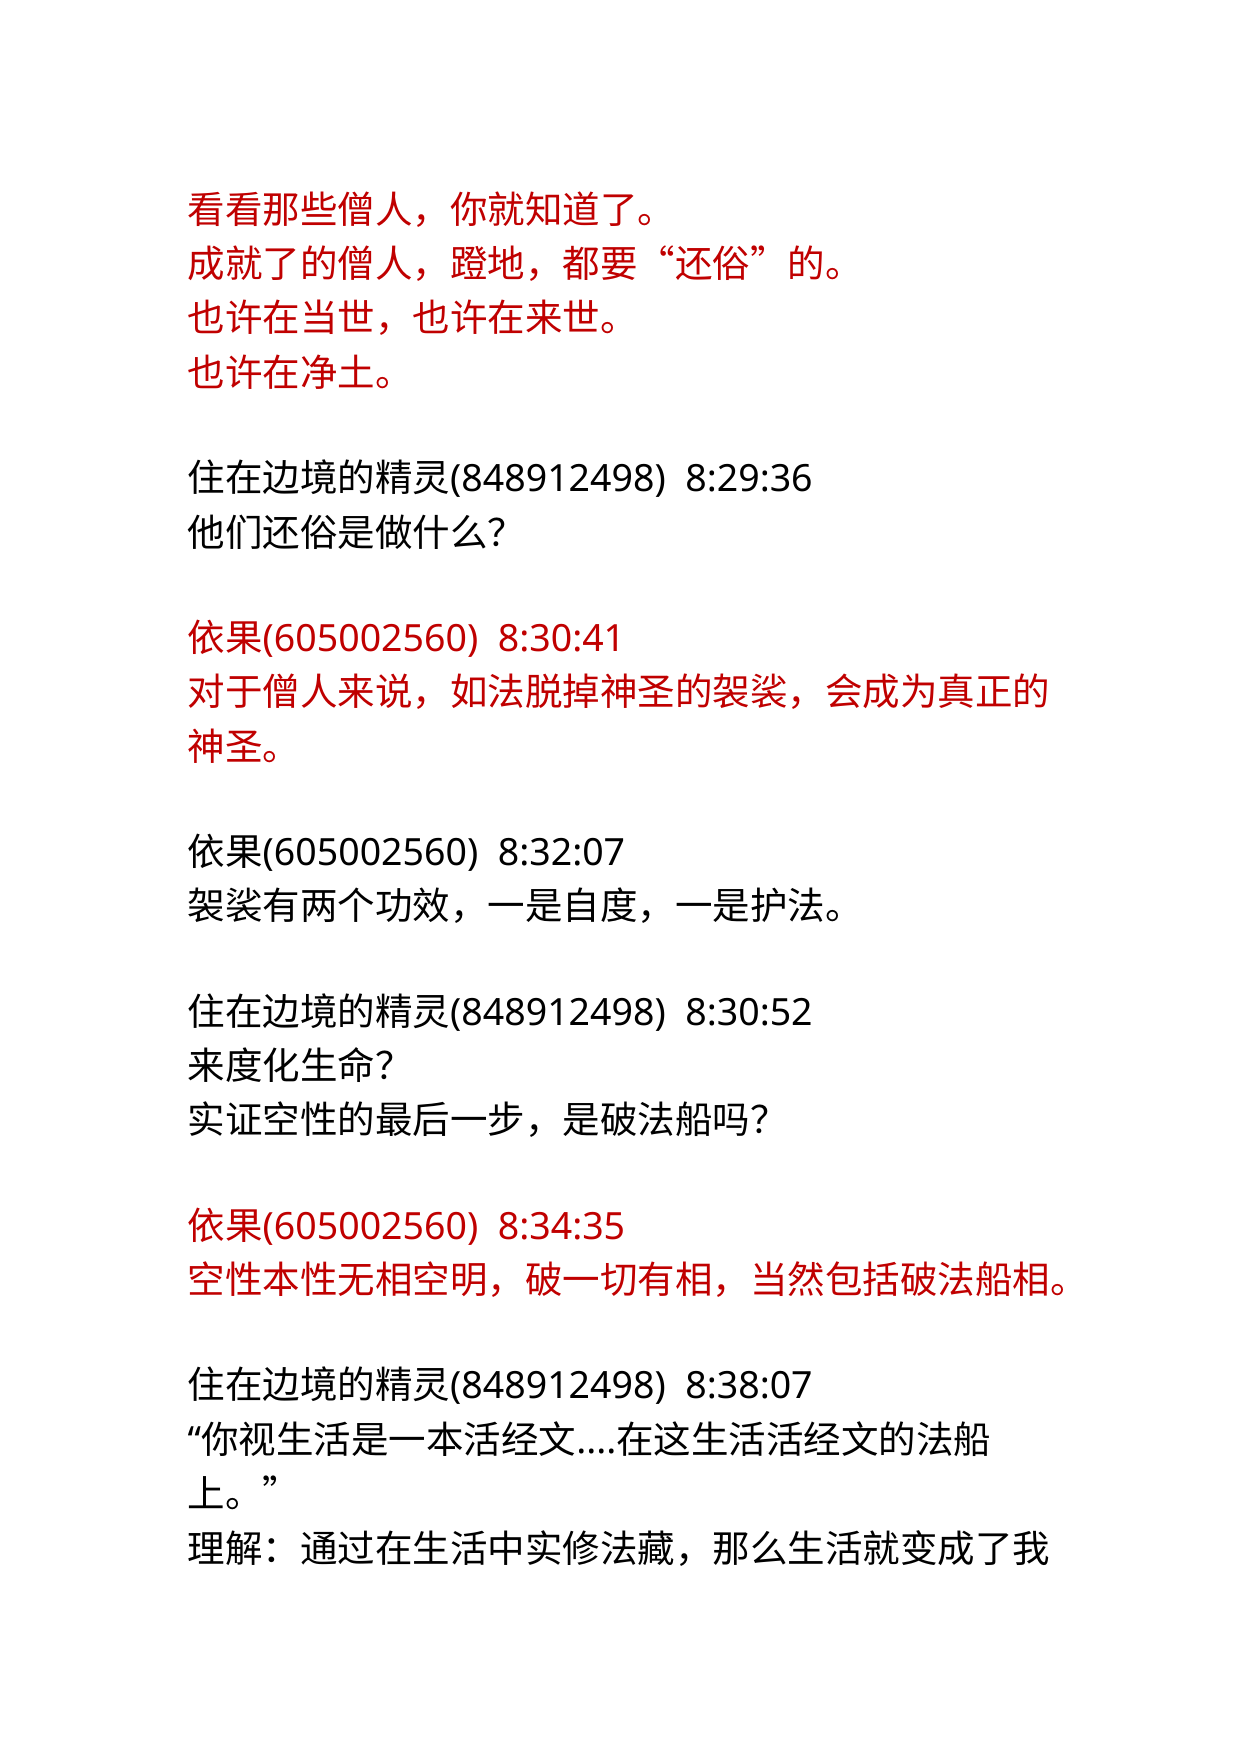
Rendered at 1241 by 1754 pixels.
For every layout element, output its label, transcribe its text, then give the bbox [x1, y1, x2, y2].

text 依果(605002560) 8:32:07 袈裟有两个功效，一是自度，一是护法。 [187, 771, 1053, 931]
text 依果(605002560) 8:34:35 空性本性无相空明，破一切有相，当然包括破法船相。 [187, 1196, 1053, 1304]
text 住在边境的精灵(848912498) 8:29:36 他们还俗是做什么？ [187, 448, 1053, 557]
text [187, 1355, 1053, 1573]
text 依果(605002560) 8:30:41 对于僧人来说，如法脱掉神圣的袈裟，会成为真正的神圣。 [187, 557, 1053, 771]
text 住在边境的精灵(848912498) 8:30:52 来度化生命？ 实证空性的最后一步，是破法船吗？ [187, 982, 1053, 1144]
text 看看那些僧人，你就知道了。 成就了的僧人，蹬地，都要“还俗”的。 也许在当世，也许在来世。 也许在净土。 [187, 150, 1053, 397]
